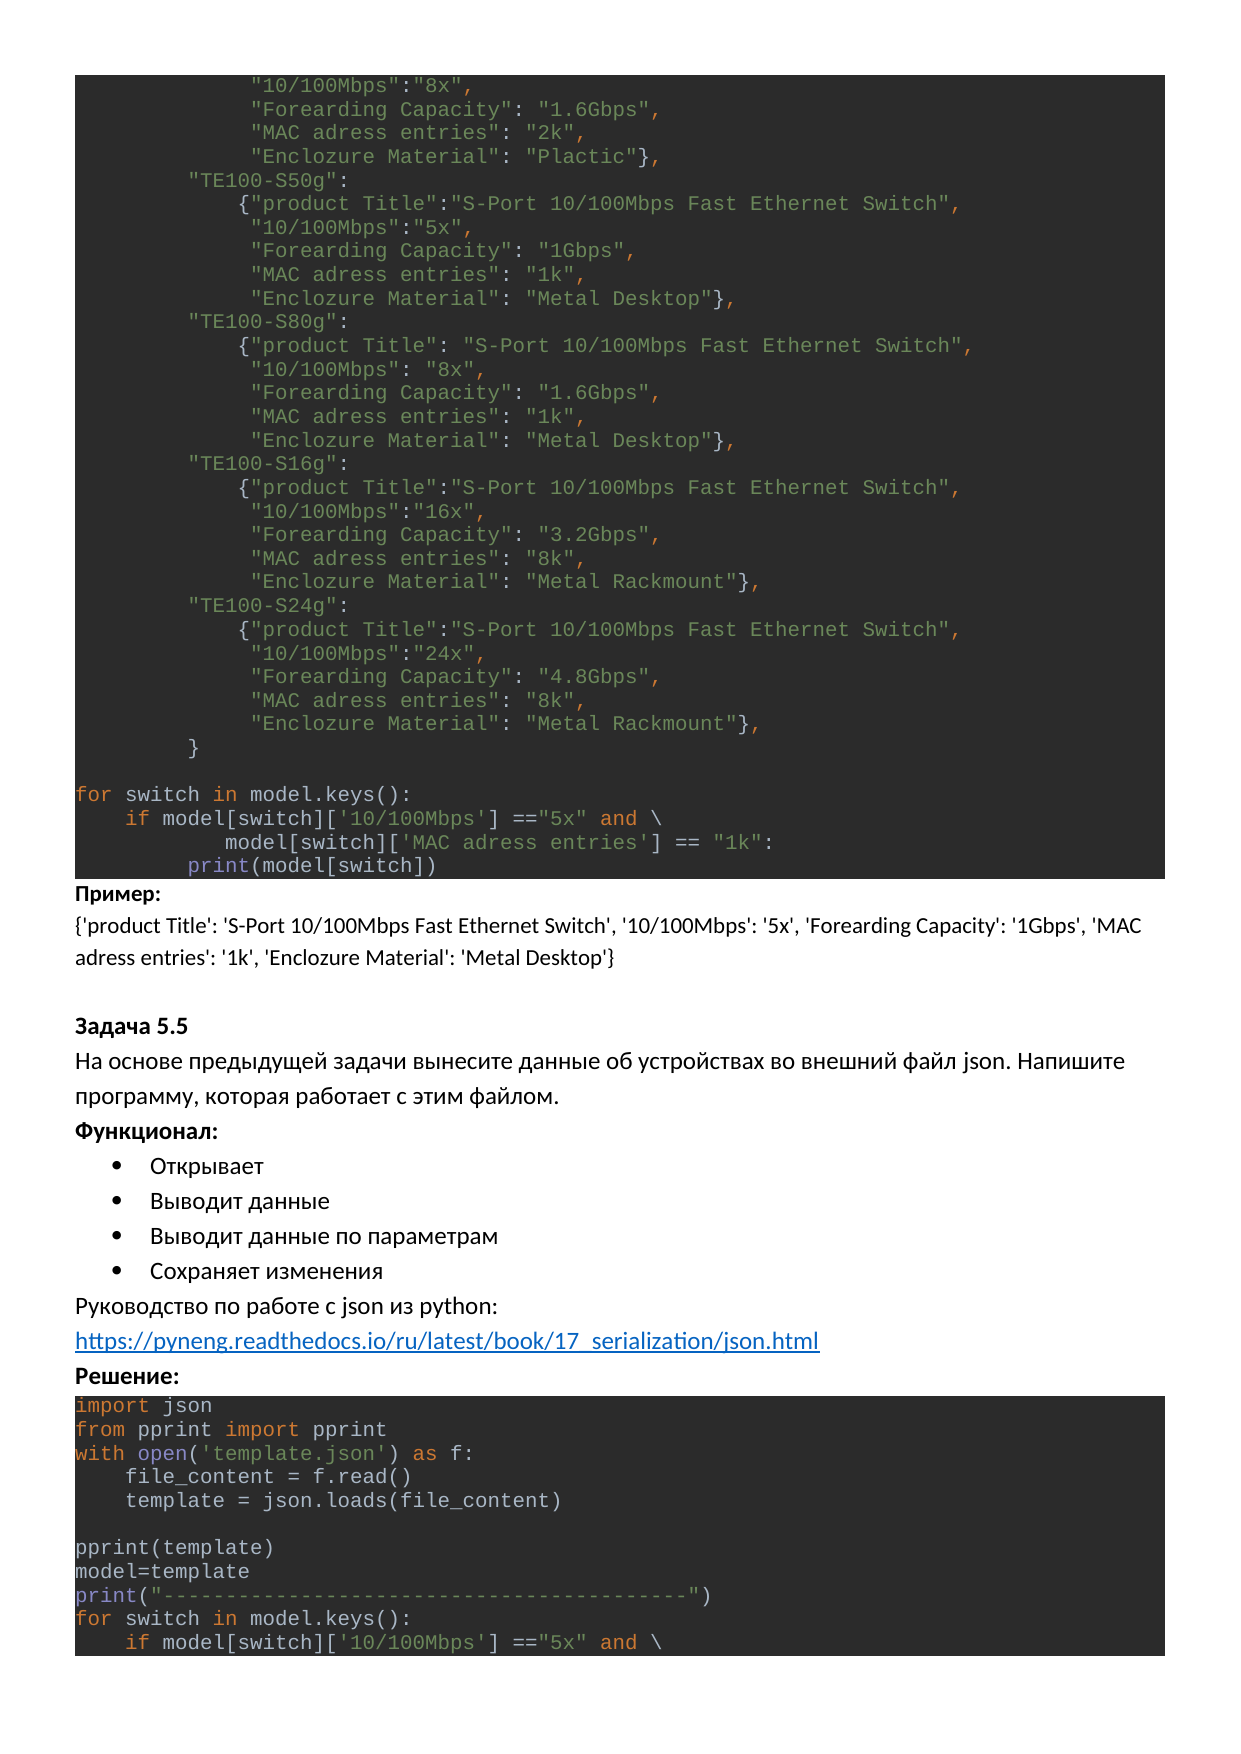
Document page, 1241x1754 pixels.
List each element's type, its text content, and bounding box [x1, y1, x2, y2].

text Руководство по работе с json из python: [75, 1291, 1165, 1321]
list Сохраняет изменения [112, 1256, 1165, 1286]
text Функционал: [75, 1116, 1165, 1146]
text Задача 5.5 [75, 1011, 1165, 1041]
text На основе предыдущей задачи вынесите данные об устройствах во внешний файл json. Напишите программу, которая работает с этим файлом. [75, 1046, 1165, 1111]
list Выводит данные [112, 1186, 1165, 1216]
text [75, 1396, 1165, 1656]
text {'product Title': 'S-Port 10/100Mbps Fast Ethernet Switch', '10/100Mbps': '5x', 'Forearding Capacity': '1Gbps', 'MAC adress entries': '1k', 'Enclozure Material': 'Metal Desktop'} [75, 911, 1165, 971]
text Решение: [75, 1361, 1165, 1391]
list Выводит данные по параметрам [112, 1221, 1165, 1251]
text https://pyneng.readthedocs.io/ru/latest/book/17_serialization/json.html [75, 1326, 1165, 1356]
text Пример: [75, 879, 1165, 907]
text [75, 75, 1165, 879]
list Открывает [112, 1151, 1165, 1181]
